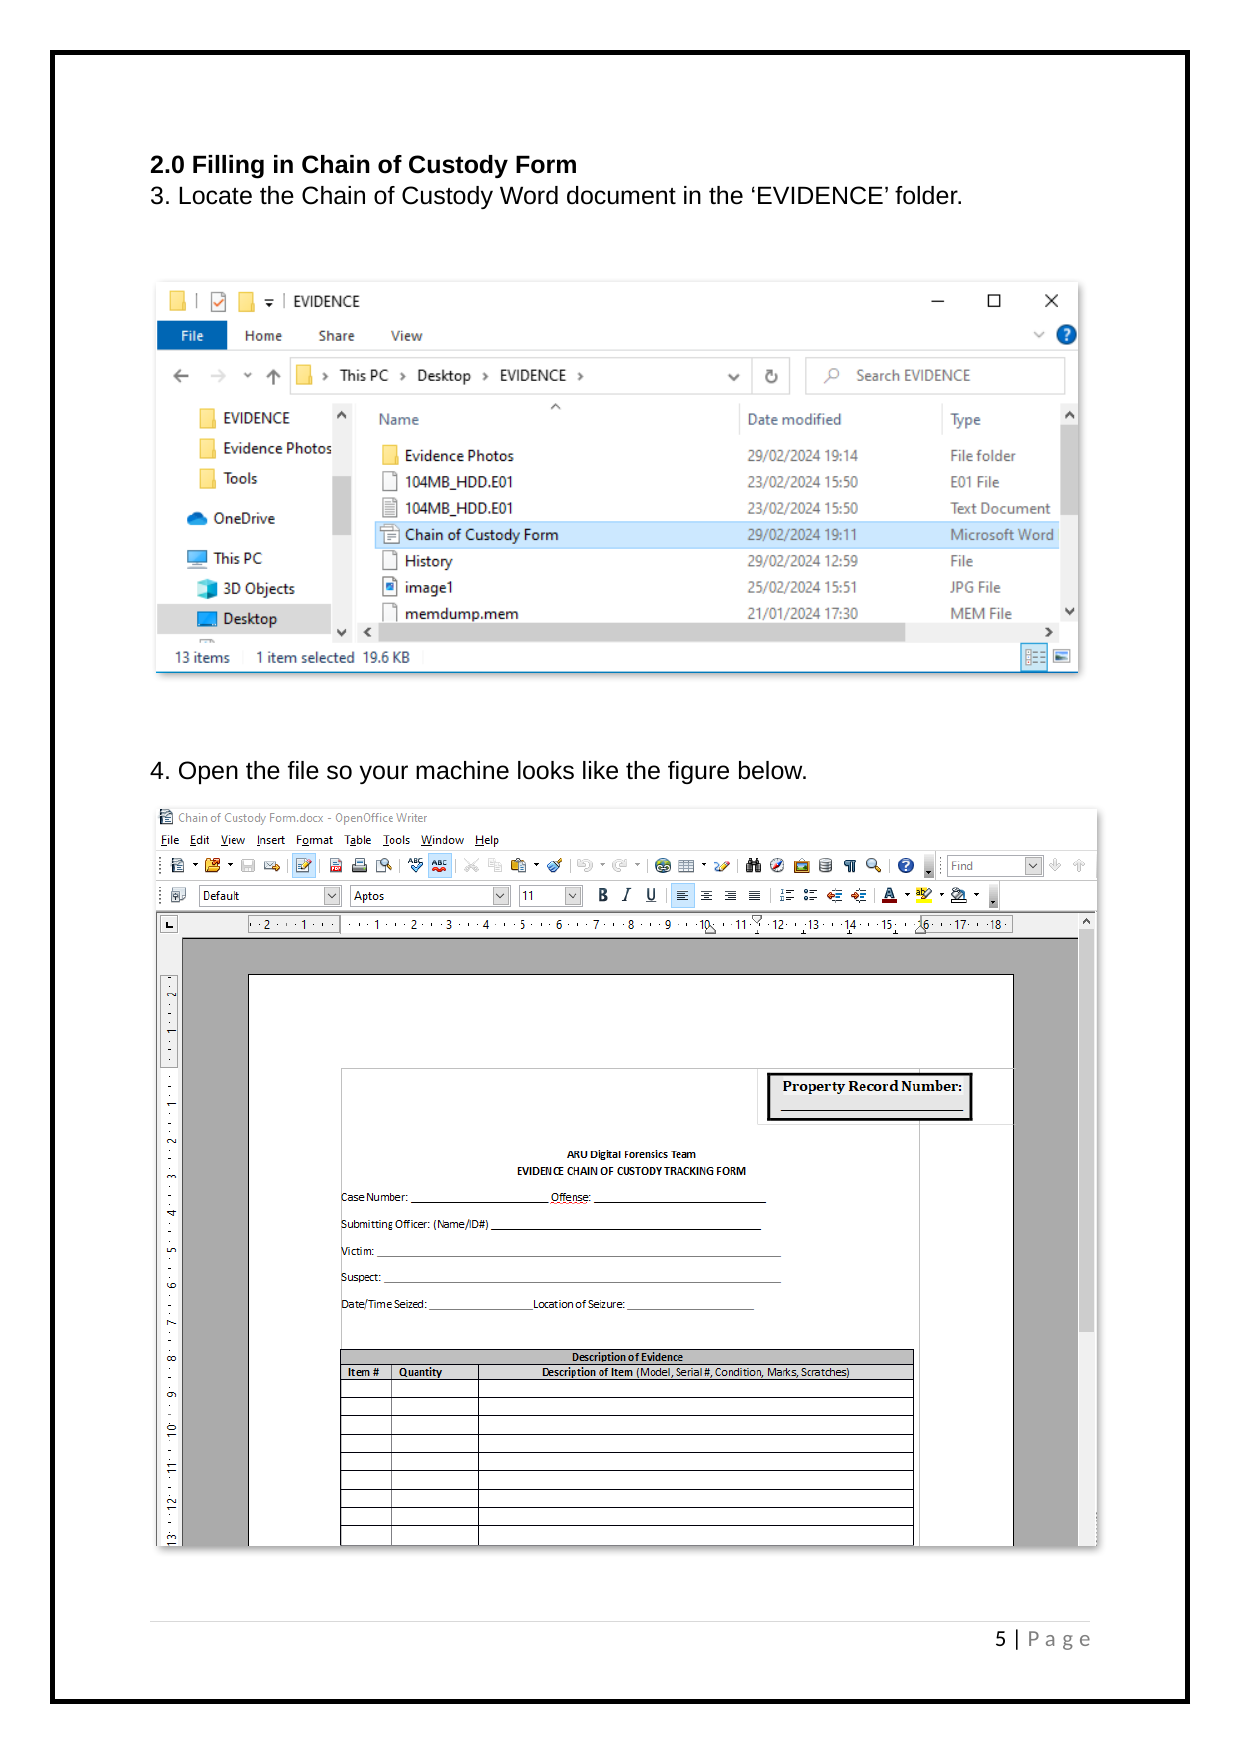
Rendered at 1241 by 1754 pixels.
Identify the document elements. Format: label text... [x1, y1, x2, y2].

subtitle 2.0 Filling in Chain of Custody Form [150, 150, 1090, 179]
text 3. Locate the Chain of Custody Word document in the ‘EVIDENCE’ folder. [150, 181, 1090, 210]
picture [156, 282, 1078, 673]
picture [156, 809, 1097, 1546]
text 4. Open the file so your machine looks like the figure below. [150, 756, 1090, 784]
